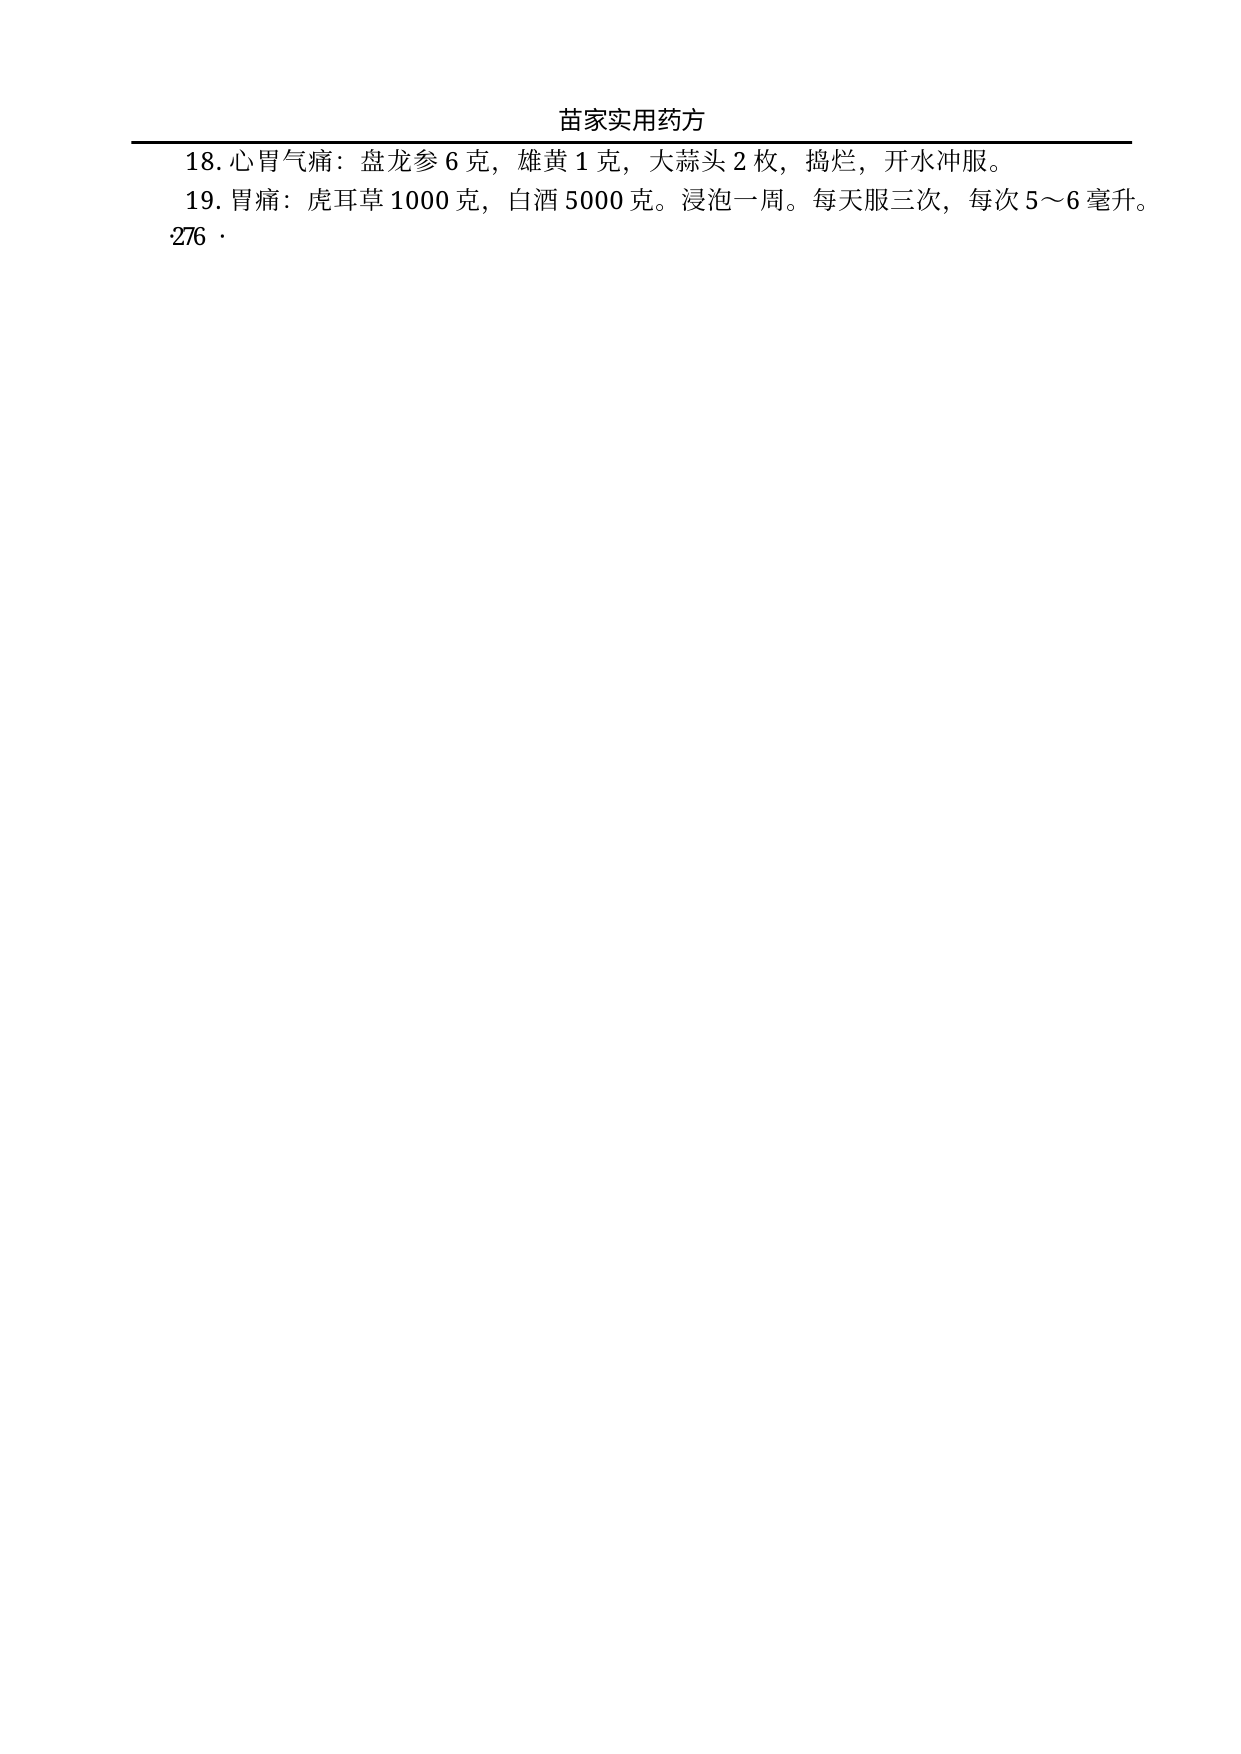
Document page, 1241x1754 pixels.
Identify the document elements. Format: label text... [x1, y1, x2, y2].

text 18. 心胃气痛：盘龙参6克，雄黄1 克，大蒜头2枚，捣烂，开水冲服。 [185, 144, 1138, 176]
text ·276 · [169, 225, 1138, 250]
text 19. 胃痛：虎耳草1000克，白酒5000克。浸泡一周。每天服三次，每次5～6毫升。 [185, 183, 1138, 216]
